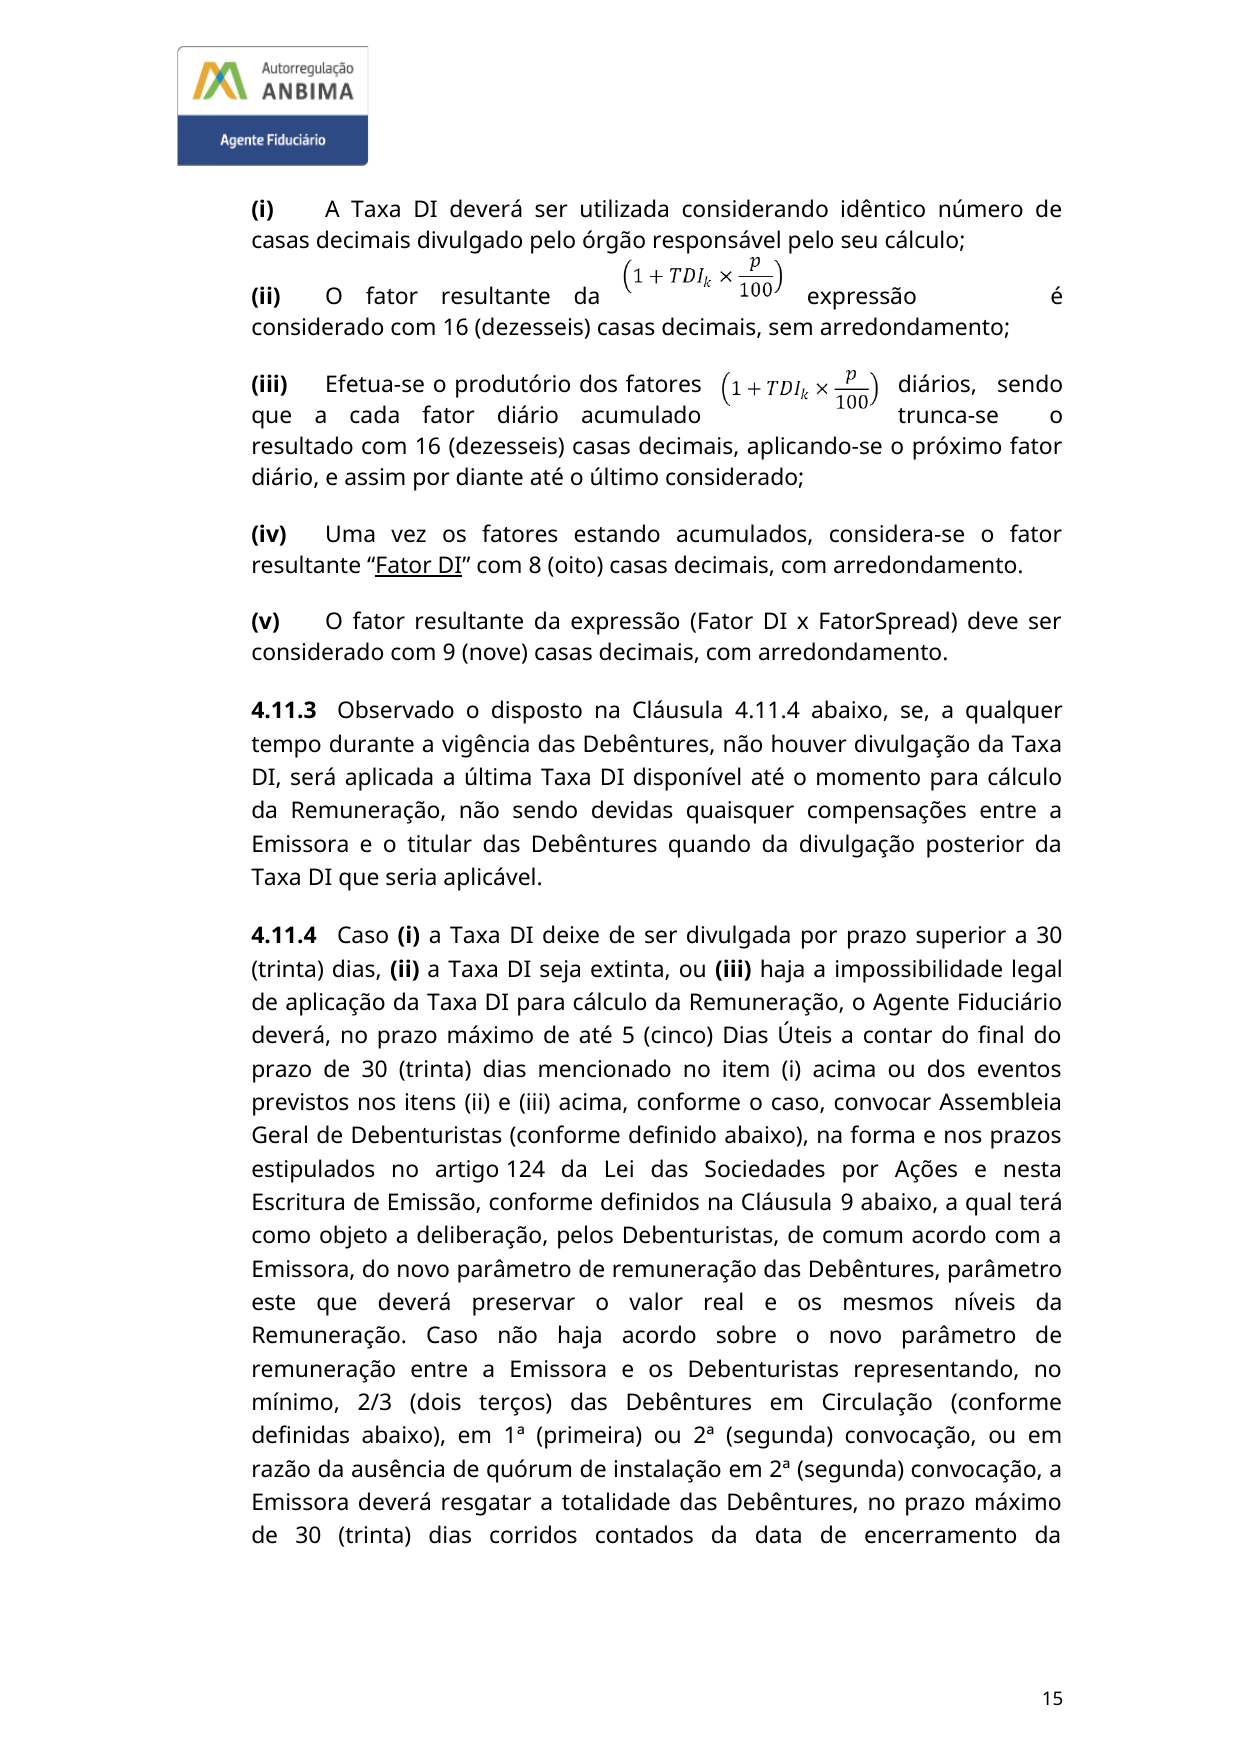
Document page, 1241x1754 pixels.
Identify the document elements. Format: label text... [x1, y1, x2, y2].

list Efetua-se o produtório dos fatores diários, sendo que a cada fator diário acumulado trunca-se o resultado com 16 (dezesseis) casas decimais, aplicando-se o próximo fator diário, e assim por diante até o último considerado; [251, 367, 1063, 492]
list O fator resultante da expressão (Fator DI x FatorSpread) deve ser considerado com 9 (nove) casas decimais, com arredondamento. [251, 604, 1063, 667]
picture [177, 46, 369, 166]
list A Taxa DI deverá ser utilizada considerando idêntico número de casas decimais divulgado pelo órgão responsável pelo seu cálculo; [251, 192, 1063, 254]
text Observado o disposto na Cláusula 4.11.4 abaixo, se, a qualquer tempo durante a vigência das Debêntures, não houver divulgação da Taxa DI, será aplicada a última Taxa DI disponível até o momento para cálculo da Remuneração, não sendo devidas quaisquer compensações entre a Emissora e o titular das Debêntures quando da divulgação posterior da Taxa DI que seria aplicável. [251, 692, 1063, 892]
picture [619, 254, 788, 304]
picture [719, 367, 879, 411]
list O fator resultante da expressão é considerado com 16 (dezesseis) casas decimais, sem arredondamento; [251, 279, 1063, 342]
list Uma vez os fatores estando acumulados, considera-se o fator resultante “Fator DI” com 8 (oito) casas decimais, com arredondamento. [251, 517, 1063, 579]
